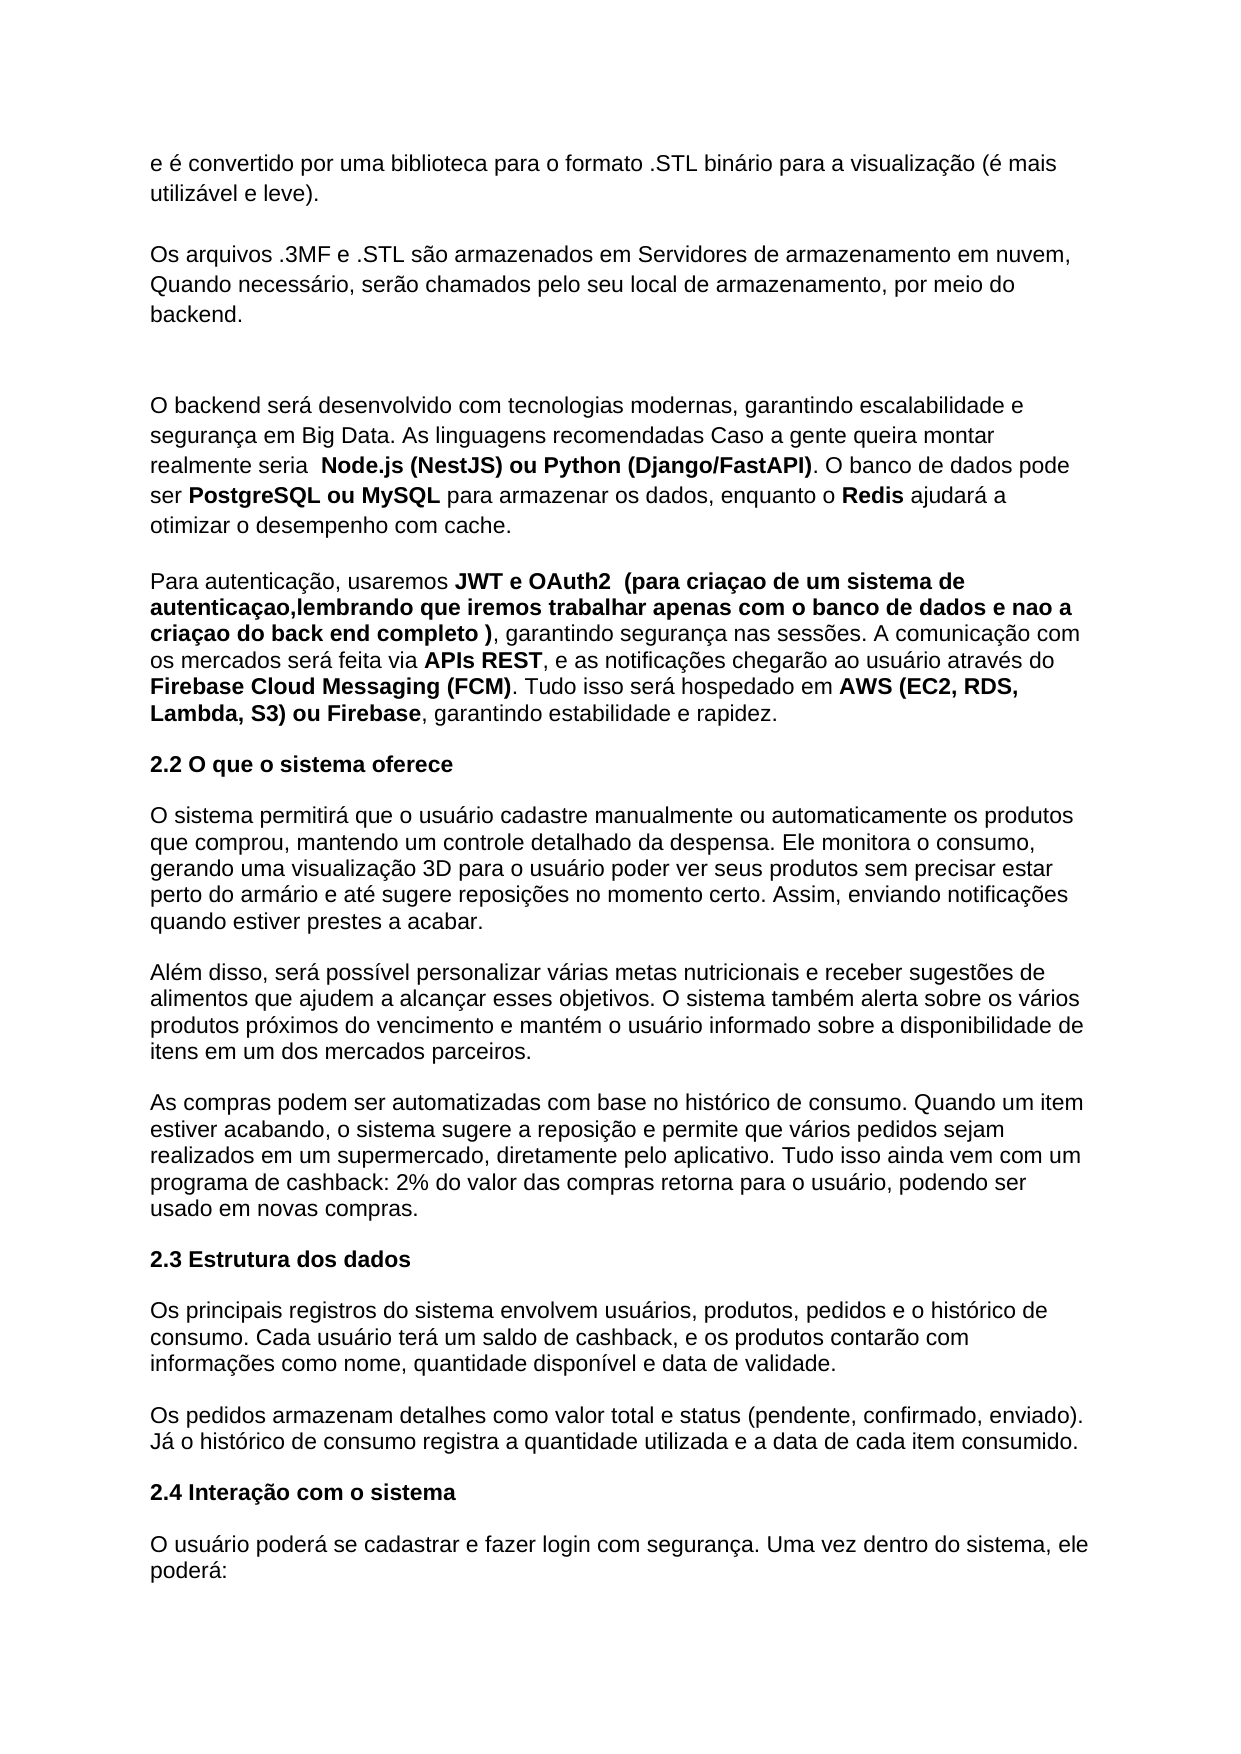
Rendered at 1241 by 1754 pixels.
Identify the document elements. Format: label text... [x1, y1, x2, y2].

subtitle 2.2 O que o sistema oferece [150, 751, 1090, 777]
text O sistema permitirá que o usuário cadastre manualmente ou automaticamente os produtos que comprou, mantendo um controle detalhado da despensa. Ele monitora o consumo, gerando uma visualização 3D para o usuário poder ver seus produtos sem precisar estar perto do armário e até sugere reposições no momento certo. Assim, enviando notificações quando estiver prestes a acabar. [150, 802, 1090, 934]
text As compras podem ser automatizadas com base no histórico de consumo. Quando um item estiver acabando, o sistema sugere a reposição e permite que vários pedidos sejam realizados em um supermercado, diretamente pelo aplicativo. Tudo isso ainda vem com um programa de cashback: 2% do valor das compras retorna para o usuário, podendo ser usado em novas compras. [150, 1089, 1090, 1221]
text O usuário poderá se cadastrar e fazer login com segurança. Uma vez dentro do sistema, ele poderá: [150, 1531, 1090, 1583]
subtitle 2.3 Estrutura dos dados [150, 1246, 1090, 1272]
text Os pedidos armazenam detalhes como valor total e status (pendente, confirmado, enviado). Já o histórico de consumo registra a quantidade utilizada e a data de cada item consumido. [150, 1402, 1090, 1454]
text Além disso, será possível personalizar várias metas nutricionais e receber sugestões de alimentos que ajudem a alcançar esses objetivos. O sistema também alerta sobre os vários produtos próximos do vencimento e mantém o usuário informado sobre a disponibilidade de itens em um dos mercados parceiros. [150, 959, 1090, 1064]
text Os arquivos .3MF e .STL são armazenados em Servidores de armazenamento em nuvem, Quando necessário, serão chamados pelo seu local de armazenamento, por meio do backend. [150, 241, 1090, 327]
text Para autenticação, usaremos JWT e OAuth2 (para criaçao de um sistema de autenticaçao,lembrando que iremos trabalhar apenas com o banco de dados e nao a criaçao do back end completo ), garantindo segurança nas sessões. A comunicação com os mercados será feita via APIs REST, e as notificações chegarão ao usuário através do Firebase Cloud Messaging (FCM). Tudo isso será hospedado em AWS (EC2, RDS, Lambda, S3) ou Firebase, garantindo estabilidade e rapidez. [150, 568, 1090, 726]
subtitle 2.4 Interação com o sistema [150, 1479, 1090, 1506]
text Os principais registros do sistema envolvem usuários, produtos, pedidos e o histórico de consumo. Cada usuário terá um saldo de cashback, e os produtos contarão com informações como nome, quantidade disponível e data de validade. [150, 1297, 1090, 1377]
text O backend será desenvolvido com tecnologias modernas, garantindo escalabilidade e segurança em Big Data. As linguagens recomendadas Caso a gente queira montar realmente seria Node.js (NestJS) ou Python (Django/FastAPI). O banco de dados pode ser PostgreSQL ou MySQL para armazenar os dados, enquanto o Redis ajudará a otimizar o desempenho com cache. [150, 392, 1090, 539]
